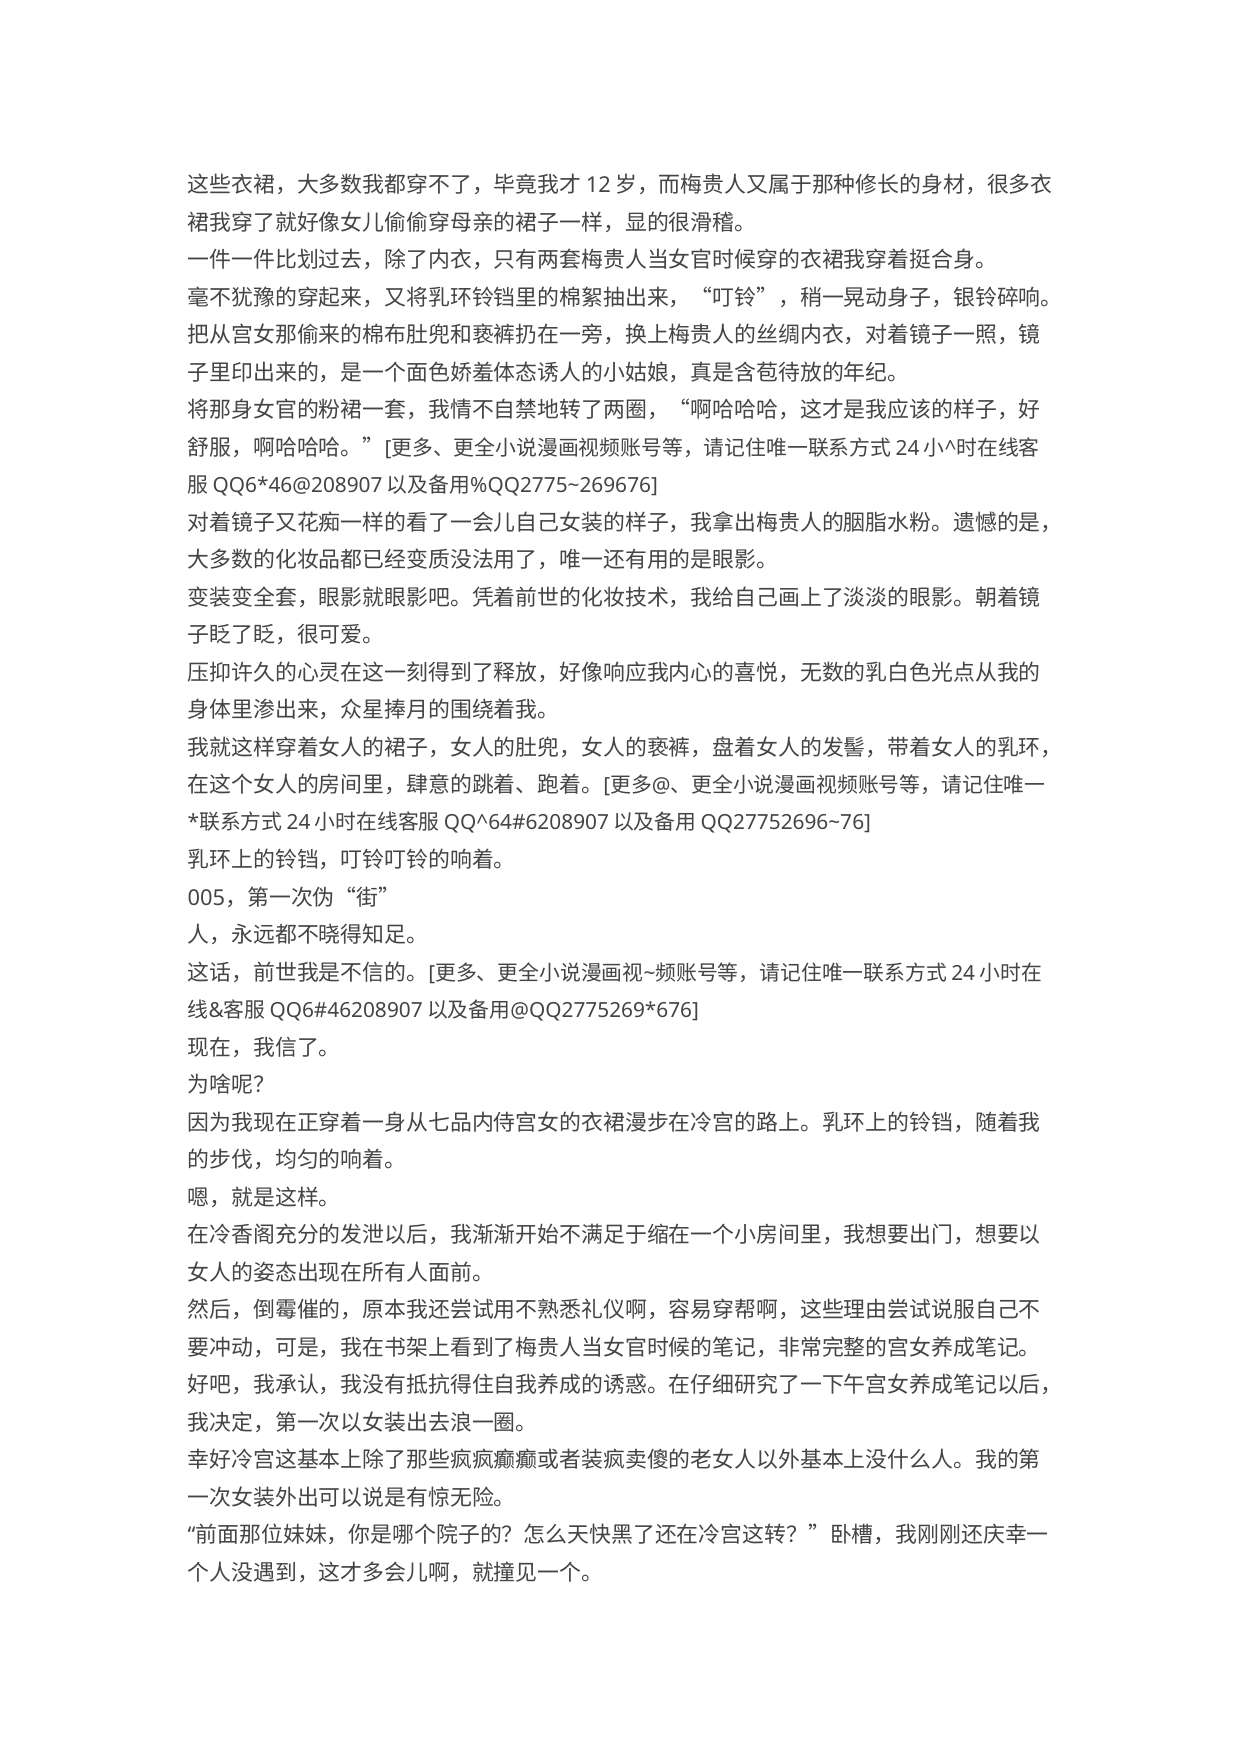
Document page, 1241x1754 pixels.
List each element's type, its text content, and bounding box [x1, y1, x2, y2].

text 在冷香阁充分的发泄以后，我渐渐开始不满足于缩在一个小房间里，我想要出门，想要以女人的姿态出现在所有人面前。 [187, 1214, 1053, 1289]
text 我就这样穿着女人的裙子，女人的肚兜，女人的亵裤，盘着女人的发髻，带着女人的乳环，在这个女人的房间里，肆意的跳着、跑着。[更多@、更全小说漫画视频账号等，请记住唯一*联系方式24小时在线客服QQ^64#6208907以及备用QQ27752696~76] [187, 727, 1053, 839]
text 变装变全套，眼影就眼影吧。凭着前世的化妆技术，我给自己画上了淡淡的眼影。朝着镜子眨了眨，很可爱。 [187, 577, 1053, 652]
text “前面那位妹妹，你是哪个院子的？怎么天快黑了还在冷宫这转？”卧槽，我刚刚还庆幸一个人没遇到，这才多会儿啊，就撞见一个。 [187, 1514, 1053, 1589]
text 然后，倒霉催的，原本我还尝试用不熟悉礼仪啊，容易穿帮啊，这些理由尝试说服自己不要冲动，可是，我在书架上看到了梅贵人当女官时候的笔记，非常完整的宫女养成笔记。 [187, 1289, 1053, 1364]
text 一件一件比划过去，除了内衣，只有两套梅贵人当女官时候穿的衣裙我穿着挺合身。 [187, 239, 1053, 277]
text 这话，前世我是不信的。[更多、更全小说漫画视~频账号等，请记住唯一联系方式24小时在线&客服QQ6#46208907以及备用@QQ2775269*676] [187, 952, 1053, 1027]
text 对着镜子又花痴一样的看了一会儿自己女装的样子，我拿出梅贵人的胭脂水粉。遗憾的是，大多数的化妆品都已经变质没法用了，唯一还有用的是眼影。 [187, 502, 1053, 577]
text 人，永远都不晓得知足。 [187, 914, 1053, 952]
text 把从宫女那偷来的棉布肚兜和亵裤扔在一旁，换上梅贵人的丝绸内衣，对着镜子一照，镜子里印出来的，是一个面色娇羞体态诱人的小姑娘，真是含苞待放的年纪。 [187, 314, 1053, 389]
text 压抑许久的心灵在这一刻得到了释放，好像响应我内心的喜悦，无数的乳白色光点从我的身体里渗出来，众星捧月的围绕着我。 [187, 652, 1053, 727]
text 将那身女官的粉裙一套，我情不自禁地转了两圈，“啊哈哈哈，这才是我应该的样子，好舒服，啊哈哈哈。”[更多、更全小说漫画视频账号等，请记住唯一联系方式24小^时在线客服QQ6*46@208907以及备用%QQ2775~269676] [187, 389, 1053, 502]
text 为啥呢？ [187, 1064, 1053, 1102]
text 毫不犹豫的穿起来，又将乳环铃铛里的棉絮抽出来，“叮铃”，稍一晃动身子，银铃碎响。 [187, 277, 1053, 314]
text 因为我现在正穿着一身从七品内侍宫女的衣裙漫步在冷宫的路上。乳环上的铃铛，随着我的步伐，均匀的响着。 [187, 1102, 1053, 1177]
text 幸好冷宫这基本上除了那些疯疯癫癫或者装疯卖傻的老女人以外基本上没什么人。我的第一次女装外出可以说是有惊无险。 [187, 1439, 1053, 1514]
text 乳环上的铃铛，叮铃叮铃的响着。 [187, 839, 1053, 877]
text 现在，我信了。 [187, 1027, 1053, 1064]
text 嗯，就是这样。 [187, 1177, 1053, 1214]
text 这些衣裙，大多数我都穿不了，毕竟我才12岁，而梅贵人又属于那种修长的身材，很多衣裙我穿了就好像女儿偷偷穿母亲的裙子一样，显的很滑稽。 [187, 164, 1053, 239]
text 好吧，我承认，我没有抵抗得住自我养成的诱惑。在仔细研究了一下午宫女养成笔记以后，我决定，第一次以女装出去浪一圈。 [187, 1364, 1053, 1439]
text 005，第一次伪“街” [187, 877, 1053, 914]
